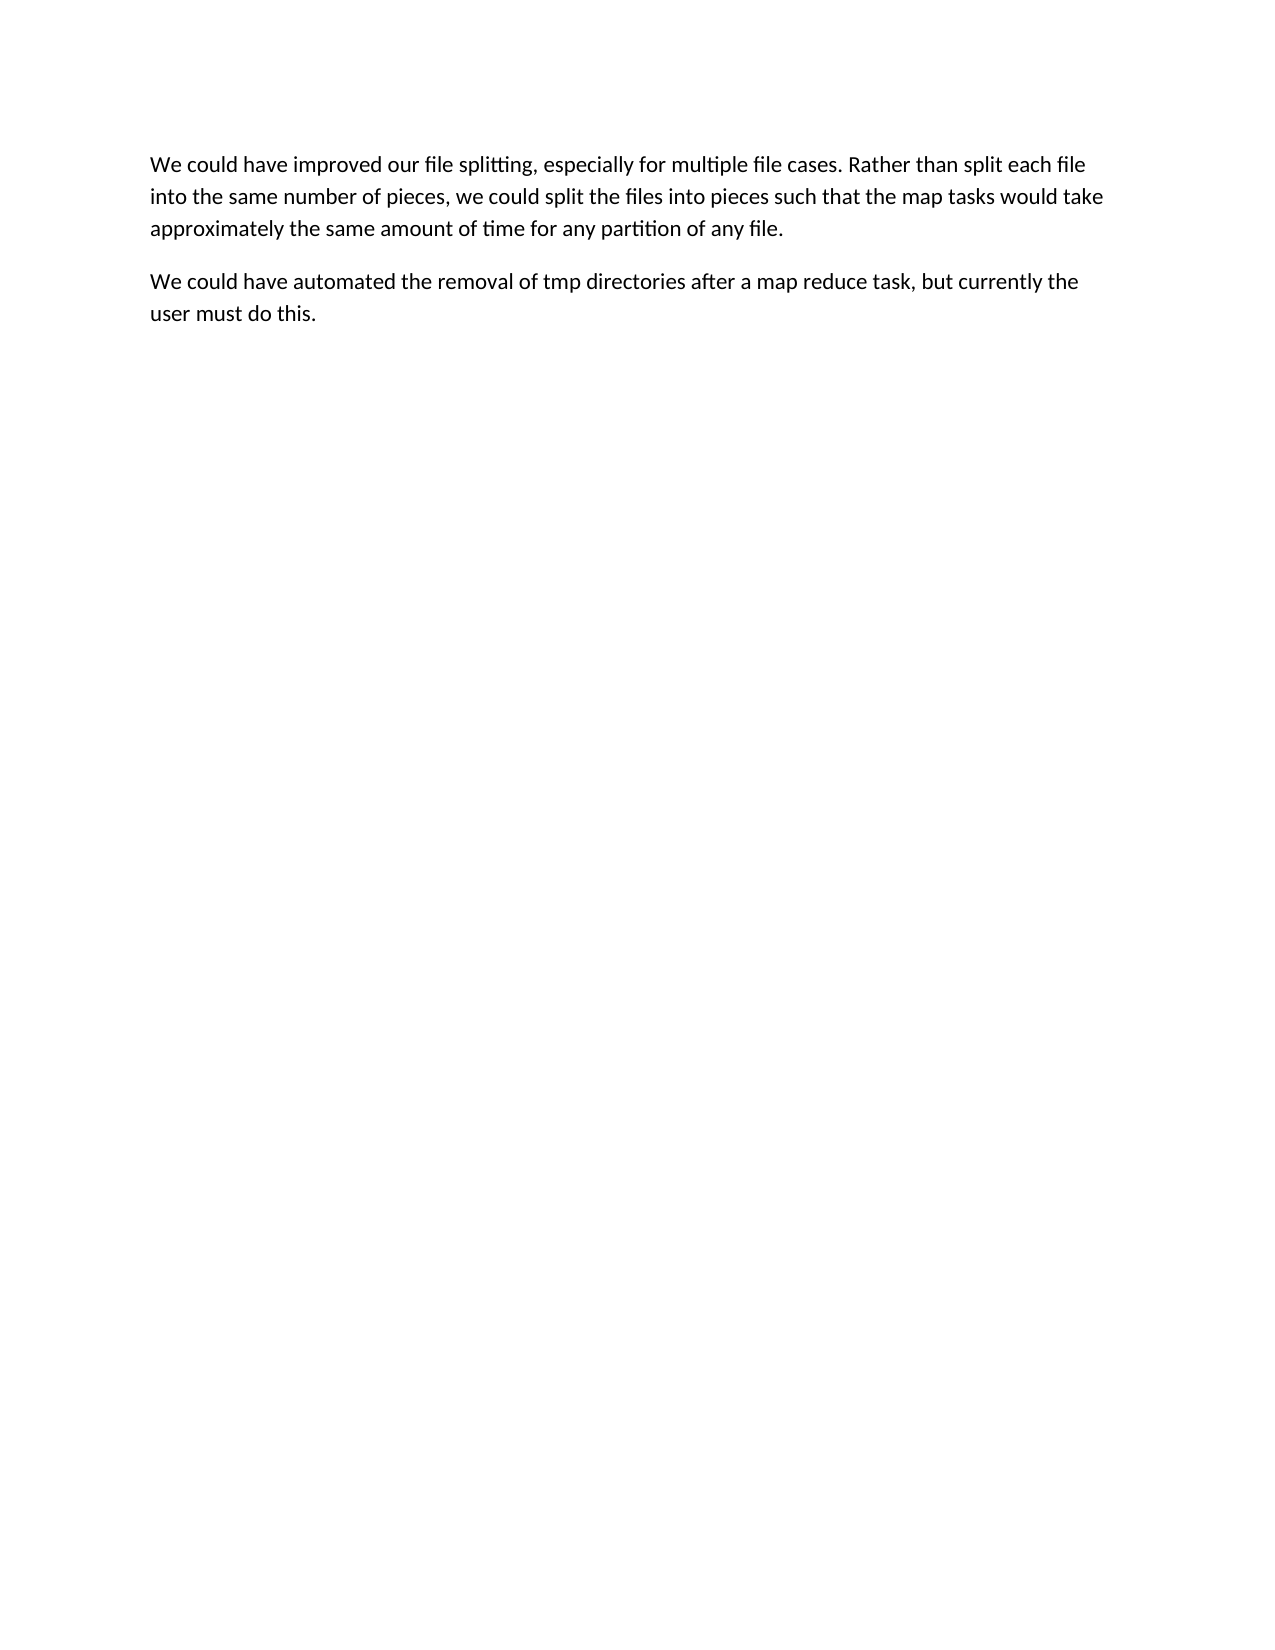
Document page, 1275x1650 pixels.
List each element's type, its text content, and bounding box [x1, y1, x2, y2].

text We could have automated the removal of tmp directories after a map reduce task, but currently the user must do this. [150, 267, 1125, 328]
text We could have improved our file splitting, especially for multiple file cases. Rather than split each file into the same number of pieces, we could split the files into pieces such that the map tasks would take approximately the same amount of time for any partition of any file. [150, 150, 1125, 242]
